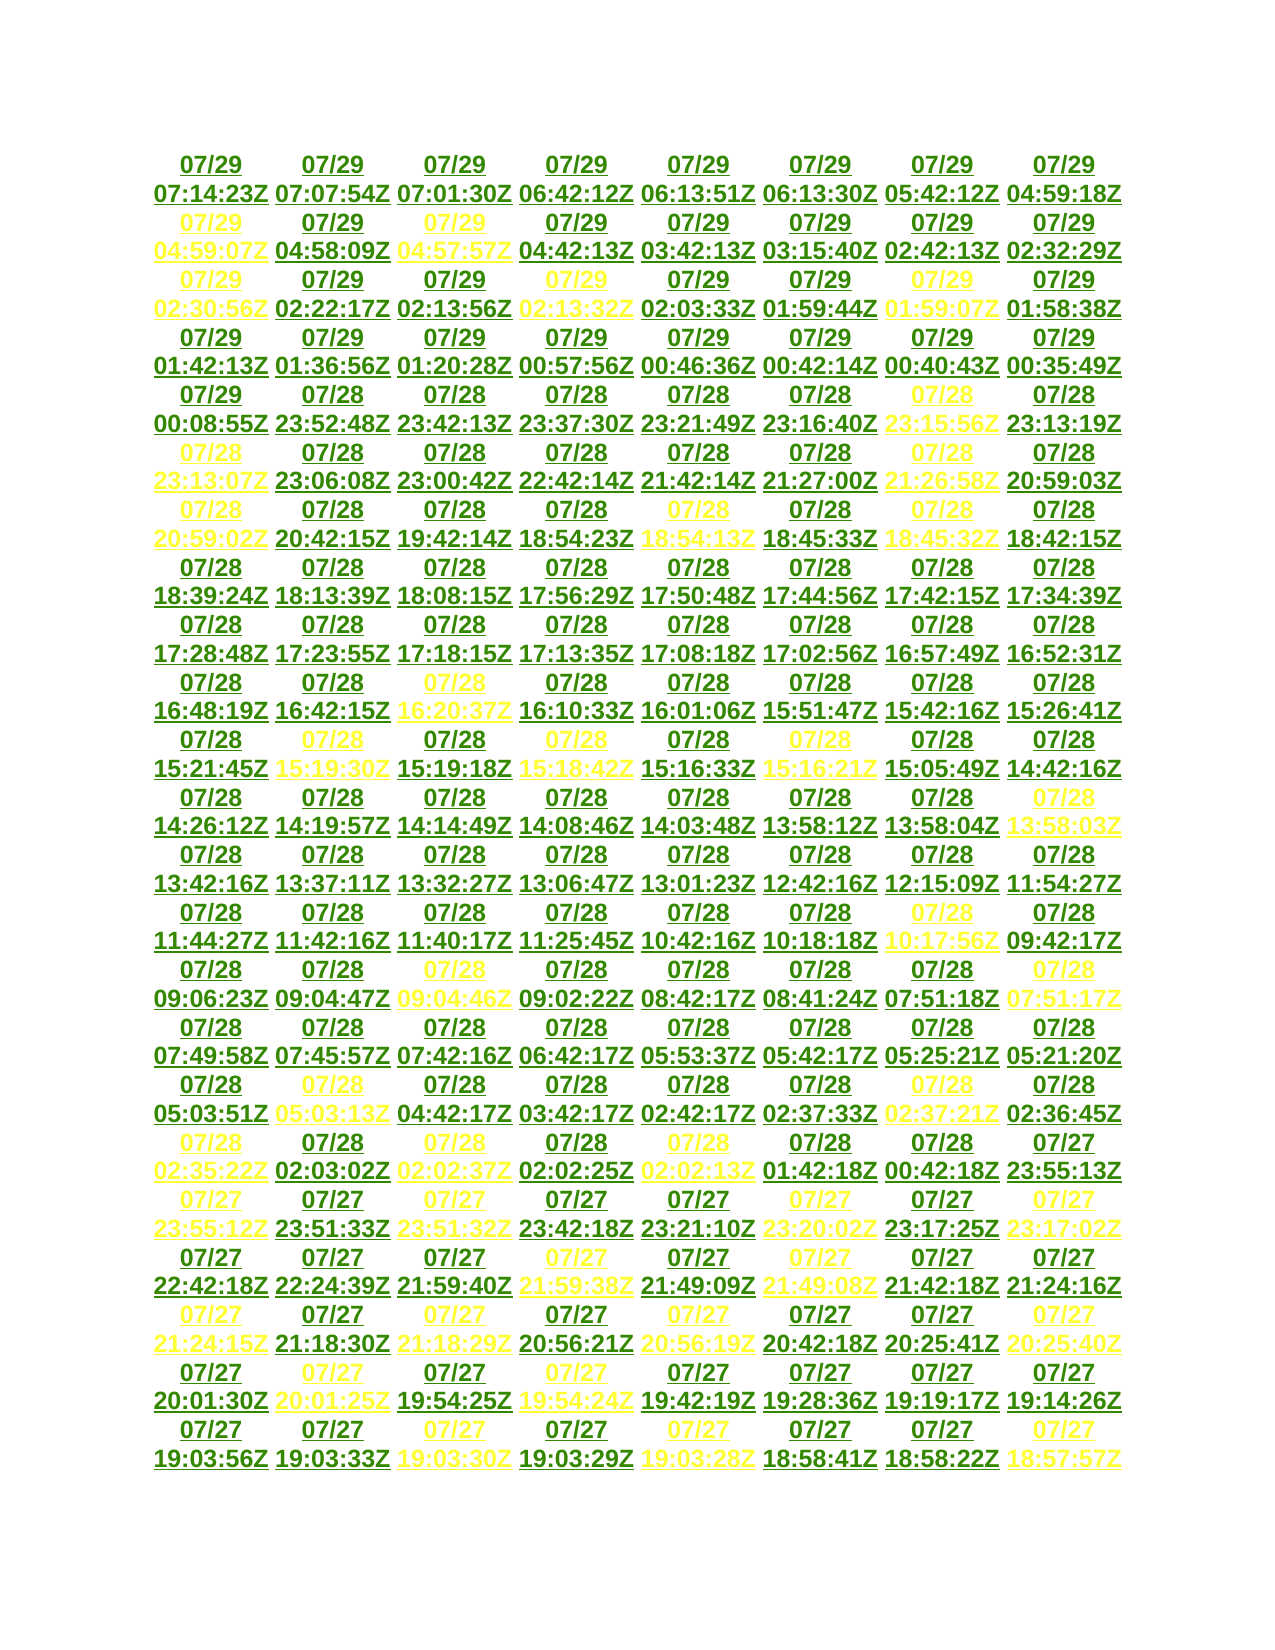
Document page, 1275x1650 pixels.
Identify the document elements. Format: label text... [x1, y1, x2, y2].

table_cell 07/28 23:16:40Z [759, 380, 881, 437]
table_cell 07/28 16:57:49Z [881, 610, 1003, 667]
table_cell 07/28 09:02:22Z [516, 955, 637, 1012]
table_cell 07/28 17:23:55Z [272, 610, 394, 667]
table_cell 07/29 02:13:32Z [516, 265, 637, 322]
table_cell 07/29 03:15:40Z [759, 208, 881, 265]
table_cell 07/28 13:42:16Z [150, 840, 272, 897]
table_cell 07/28 15:18:42Z [516, 725, 637, 782]
table_cell 07/28 13:06:47Z [516, 840, 637, 897]
table_cell 07/28 05:42:17Z [759, 1013, 881, 1070]
table_cell 07/27 21:24:15Z [150, 1300, 272, 1357]
table_cell 07/29 00:35:49Z [1003, 323, 1125, 380]
table_cell 07/28 20:59:03Z [1003, 438, 1125, 495]
table_cell 07/28 23:37:30Z [516, 380, 637, 437]
table_cell 07/27 23:42:18Z [516, 1185, 637, 1242]
table_cell 07/28 14:19:57Z [272, 783, 394, 840]
table_cell 07/27 20:25:41Z [881, 1300, 1003, 1357]
table_cell 07/27 20:01:30Z [150, 1358, 272, 1415]
table_cell 07/27 20:01:25Z [272, 1358, 394, 1415]
table_cell 07/27 23:21:10Z [638, 1185, 759, 1242]
table_cell 07/28 08:41:24Z [759, 955, 881, 1012]
table_cell 07/29 06:42:12Z [516, 150, 637, 207]
table_cell 07/28 17:13:35Z [516, 610, 637, 667]
table_cell 07/28 15:19:18Z [394, 725, 516, 782]
table_cell 07/27 19:03:33Z [272, 1415, 394, 1472]
table_cell 07/28 02:02:13Z [638, 1128, 759, 1185]
table_cell 07/28 13:58:04Z [881, 783, 1003, 840]
table_cell 07/28 05:25:21Z [881, 1013, 1003, 1070]
table_cell 07/28 21:26:58Z [881, 438, 1003, 495]
table_cell 07/27 21:59:38Z [516, 1243, 637, 1300]
table_cell 07/28 22:42:14Z [516, 438, 637, 495]
table_cell 07/29 06:13:30Z [759, 150, 881, 207]
table_cell 07/28 05:53:37Z [638, 1013, 759, 1070]
table_cell 07/28 23:13:07Z [150, 438, 272, 495]
table_cell 07/29 01:36:56Z [272, 323, 394, 380]
table_cell 07/28 15:51:47Z [759, 668, 881, 725]
table_cell 07/27 21:49:09Z [638, 1243, 759, 1300]
table_cell 07/28 14:42:16Z [1003, 725, 1125, 782]
table_cell 07/28 02:35:22Z [150, 1128, 272, 1185]
table_cell 07/28 15:16:21Z [759, 725, 881, 782]
table_cell 07/28 14:26:12Z [150, 783, 272, 840]
table_cell 07/29 07:14:23Z [150, 150, 272, 207]
table_cell 07/27 23:51:32Z [394, 1185, 516, 1242]
table_cell 07/29 02:22:17Z [272, 265, 394, 322]
table_cell 07/29 02:42:13Z [881, 208, 1003, 265]
table_cell 07/28 17:34:39Z [1003, 553, 1125, 610]
table_cell 07/28 11:25:45Z [516, 898, 637, 955]
table_cell 07/28 13:01:23Z [638, 840, 759, 897]
table_cell 07/28 02:37:21Z [881, 1070, 1003, 1127]
table_cell 07/29 00:40:43Z [881, 323, 1003, 380]
table_cell 07/28 23:13:19Z [1003, 380, 1125, 437]
table_cell 07/28 13:37:11Z [272, 840, 394, 897]
table_cell 07/29 05:42:12Z [881, 150, 1003, 207]
table_cell 07/28 14:03:48Z [638, 783, 759, 840]
table_cell 07/28 18:54:13Z [638, 495, 759, 552]
table_cell 07/28 09:42:17Z [1003, 898, 1125, 955]
table_cell 07/29 01:59:07Z [881, 265, 1003, 322]
table_cell 07/28 07:49:58Z [150, 1013, 272, 1070]
table_cell 07/28 15:21:45Z [150, 725, 272, 782]
table_cell 07/28 17:50:48Z [638, 553, 759, 610]
table_cell 07/28 08:42:17Z [638, 955, 759, 1012]
table_cell 07/29 07:01:30Z [394, 150, 516, 207]
table_cell 07/27 21:59:40Z [394, 1243, 516, 1300]
table_cell 07/28 23:21:49Z [638, 380, 759, 437]
table_cell 07/28 17:18:15Z [394, 610, 516, 667]
table_cell 07/28 17:56:29Z [516, 553, 637, 610]
table_cell 07/27 21:24:16Z [1003, 1243, 1125, 1300]
table_cell 07/28 23:42:13Z [394, 380, 516, 437]
table_cell 07/29 00:42:14Z [759, 323, 881, 380]
table_cell 07/27 23:17:02Z [1003, 1185, 1125, 1242]
table_cell 07/28 23:15:56Z [881, 380, 1003, 437]
table_cell 07/28 11:40:17Z [394, 898, 516, 955]
table_cell 07/29 04:58:09Z [272, 208, 394, 265]
table_cell 07/28 18:45:33Z [759, 495, 881, 552]
table_cell 07/28 15:26:41Z [1003, 668, 1125, 725]
table_cell 07/28 14:08:46Z [516, 783, 637, 840]
table_cell 07/28 16:01:06Z [638, 668, 759, 725]
table_cell 07/29 04:57:57Z [394, 208, 516, 265]
table_cell 07/27 23:51:33Z [272, 1185, 394, 1242]
table_cell 07/28 02:37:33Z [759, 1070, 881, 1127]
table_cell 07/28 18:08:15Z [394, 553, 516, 610]
table_cell 07/29 00:57:56Z [516, 323, 637, 380]
table_cell 07/28 16:48:19Z [150, 668, 272, 725]
table_cell 07/27 20:56:21Z [516, 1300, 637, 1357]
table_cell 07/27 19:03:56Z [150, 1415, 272, 1472]
table_cell 07/27 19:03:29Z [516, 1415, 637, 1472]
table_cell 07/28 07:51:17Z [1003, 955, 1125, 1012]
table_cell 07/28 11:44:27Z [150, 898, 272, 955]
table_cell 07/28 09:04:47Z [272, 955, 394, 1012]
table_cell 07/28 10:17:56Z [881, 898, 1003, 955]
table_cell 07/28 18:39:24Z [150, 553, 272, 610]
table_cell 07/28 05:03:51Z [150, 1070, 272, 1127]
table_cell 07/28 18:54:23Z [516, 495, 637, 552]
table_cell 07/28 18:42:15Z [1003, 495, 1125, 552]
table_cell 07/28 16:52:31Z [1003, 610, 1125, 667]
table_cell 07/27 19:54:24Z [516, 1358, 637, 1415]
table_cell 07/29 01:20:28Z [394, 323, 516, 380]
table_cell 07/29 04:42:13Z [516, 208, 637, 265]
table_cell 07/28 21:42:14Z [638, 438, 759, 495]
table_cell 07/28 23:06:08Z [272, 438, 394, 495]
table_cell 07/27 20:56:19Z [638, 1300, 759, 1357]
table_cell 07/27 18:58:22Z [881, 1415, 1003, 1472]
table_cell 07/27 19:14:26Z [1003, 1358, 1125, 1415]
table_cell 07/27 18:57:57Z [1003, 1415, 1125, 1472]
table_cell 07/29 04:59:07Z [150, 208, 272, 265]
table_cell 07/28 13:58:12Z [759, 783, 881, 840]
table_cell 07/29 01:59:44Z [759, 265, 881, 322]
table_cell 07/27 19:03:30Z [394, 1415, 516, 1472]
table_cell 07/28 11:42:16Z [272, 898, 394, 955]
table_cell 07/28 03:42:17Z [516, 1070, 637, 1127]
table_cell 07/27 23:17:25Z [881, 1185, 1003, 1242]
table_cell 07/28 13:32:27Z [394, 840, 516, 897]
table_cell 07/29 04:59:18Z [1003, 150, 1125, 207]
table_cell 07/27 19:19:17Z [881, 1358, 1003, 1415]
table_cell 07/28 02:42:17Z [638, 1070, 759, 1127]
table_cell 07/28 13:58:03Z [1003, 783, 1125, 840]
table_cell 07/29 00:08:55Z [150, 380, 272, 437]
table_cell 07/28 07:42:16Z [394, 1013, 516, 1070]
table_cell 07/27 21:18:30Z [272, 1300, 394, 1357]
table_cell 07/28 02:03:02Z [272, 1128, 394, 1185]
table_cell 07/28 15:19:30Z [272, 725, 394, 782]
table_cell 07/28 04:42:17Z [394, 1070, 516, 1127]
table_cell 07/28 02:36:45Z [1003, 1070, 1125, 1127]
table_cell 07/27 18:58:41Z [759, 1415, 881, 1472]
table_cell 07/27 21:49:08Z [759, 1243, 881, 1300]
table_cell 07/27 21:42:18Z [881, 1243, 1003, 1300]
table_cell 07/28 06:42:17Z [516, 1013, 637, 1070]
table_cell 07/27 20:25:40Z [1003, 1300, 1125, 1357]
table_cell 07/29 03:42:13Z [638, 208, 759, 265]
table_cell 07/28 05:03:13Z [272, 1070, 394, 1127]
table_cell 07/29 06:13:51Z [638, 150, 759, 207]
table_cell 07/28 10:18:18Z [759, 898, 881, 955]
table_cell 07/28 15:16:33Z [638, 725, 759, 782]
table_cell 07/29 07:07:54Z [272, 150, 394, 207]
table_cell 07/28 14:14:49Z [394, 783, 516, 840]
table_cell 07/28 16:20:37Z [394, 668, 516, 725]
table_cell 07/29 00:46:36Z [638, 323, 759, 380]
table_cell 07/28 16:10:33Z [516, 668, 637, 725]
table_cell 07/27 20:42:18Z [759, 1300, 881, 1357]
table_cell 07/27 21:18:29Z [394, 1300, 516, 1357]
table_cell 07/28 00:42:18Z [881, 1128, 1003, 1185]
table_cell 07/29 02:03:33Z [638, 265, 759, 322]
table_cell 07/27 19:28:36Z [759, 1358, 881, 1415]
table_cell 07/28 23:52:48Z [272, 380, 394, 437]
table_cell 07/28 17:42:15Z [881, 553, 1003, 610]
table_cell 07/28 17:44:56Z [759, 553, 881, 610]
table_cell 07/28 12:15:09Z [881, 840, 1003, 897]
table_cell 07/27 22:42:18Z [150, 1243, 272, 1300]
table_cell 07/28 20:59:02Z [150, 495, 272, 552]
table_cell 07/28 05:21:20Z [1003, 1013, 1125, 1070]
table_cell 07/29 01:42:13Z [150, 323, 272, 380]
table_cell 07/28 16:42:15Z [272, 668, 394, 725]
table_cell 07/28 15:42:16Z [881, 668, 1003, 725]
table_cell 07/27 19:42:19Z [638, 1358, 759, 1415]
table_cell 07/29 02:30:56Z [150, 265, 272, 322]
table_cell 07/27 23:20:02Z [759, 1185, 881, 1242]
table_cell 07/28 17:02:56Z [759, 610, 881, 667]
table_cell 07/28 11:54:27Z [1003, 840, 1125, 897]
table_cell 07/28 15:05:49Z [881, 725, 1003, 782]
table_cell 07/27 23:55:13Z [1003, 1128, 1125, 1185]
table_cell 07/28 02:02:37Z [394, 1128, 516, 1185]
table_cell 07/28 17:08:18Z [638, 610, 759, 667]
table_cell 07/27 22:24:39Z [272, 1243, 394, 1300]
table_cell 07/28 20:42:15Z [272, 495, 394, 552]
table_cell 07/28 07:45:57Z [272, 1013, 394, 1070]
table_cell 07/28 01:42:18Z [759, 1128, 881, 1185]
table_cell 07/28 18:45:32Z [881, 495, 1003, 552]
table_cell 07/28 21:27:00Z [759, 438, 881, 495]
table_cell 07/27 23:55:12Z [150, 1185, 272, 1242]
table_cell 07/27 19:54:25Z [394, 1358, 516, 1415]
table_cell 07/28 12:42:16Z [759, 840, 881, 897]
table_cell 07/29 02:32:29Z [1003, 208, 1125, 265]
table_cell 07/28 09:04:46Z [394, 955, 516, 1012]
table_cell 07/28 23:00:42Z [394, 438, 516, 495]
table_cell 07/28 02:02:25Z [516, 1128, 637, 1185]
table_cell 07/28 07:51:18Z [881, 955, 1003, 1012]
table_cell 07/28 19:42:14Z [394, 495, 516, 552]
table_cell 07/27 19:03:28Z [638, 1415, 759, 1472]
table_cell 07/29 01:58:38Z [1003, 265, 1125, 322]
table_cell 07/29 02:13:56Z [394, 265, 516, 322]
table_cell 07/28 18:13:39Z [272, 553, 394, 610]
table_cell 07/28 10:42:16Z [638, 898, 759, 955]
table_cell 07/28 09:06:23Z [150, 955, 272, 1012]
table_cell 07/28 17:28:48Z [150, 610, 272, 667]
